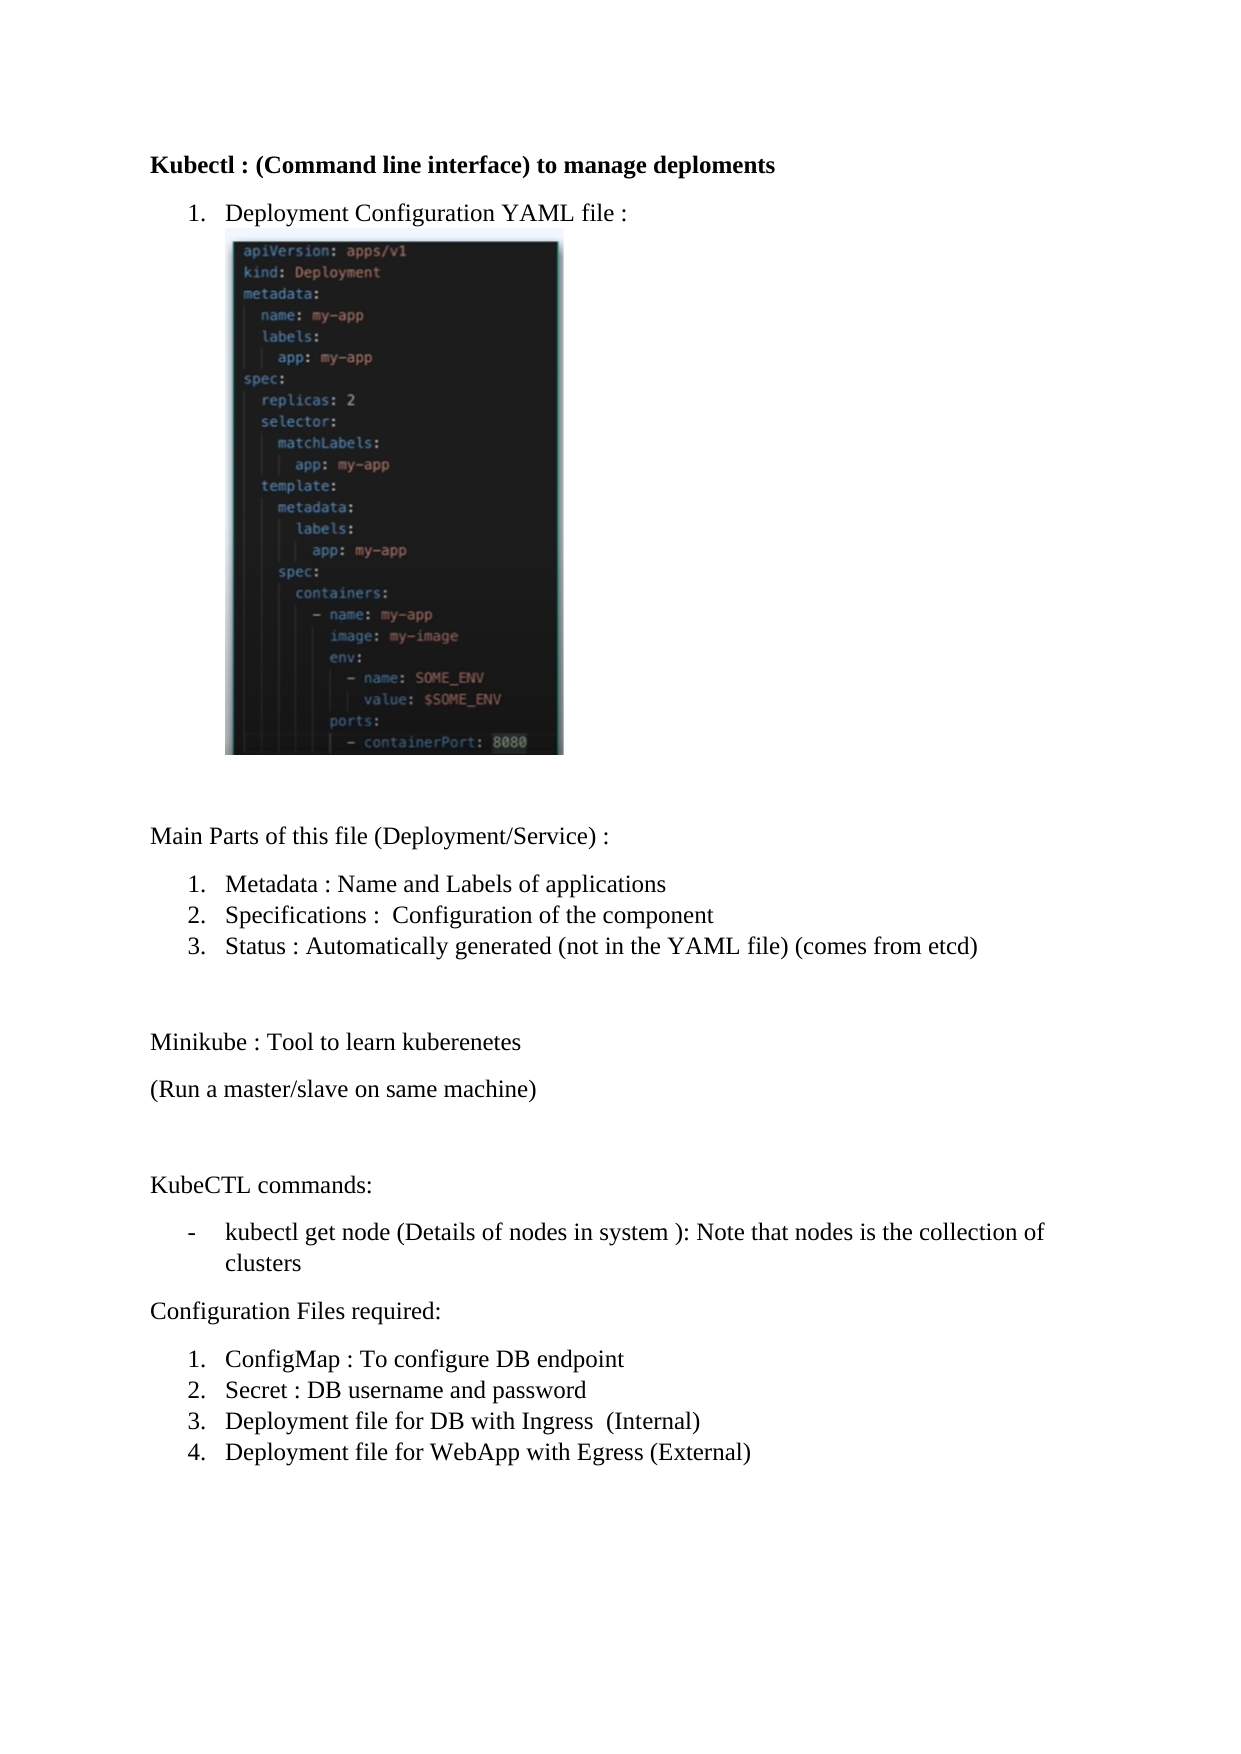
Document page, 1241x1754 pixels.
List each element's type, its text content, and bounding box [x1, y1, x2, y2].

text Kubectl : (Command line interface) to manage deploments [150, 150, 1090, 179]
text Configuration Files required: [150, 1296, 1090, 1325]
list Status : Automatically generated (not in the YAML file) (comes from etcd) [187, 931, 1090, 960]
text Main Parts of this file (Deployment/Service) : [150, 821, 1090, 850]
list Deployment file for WebApp with Egress (External) [187, 1437, 1090, 1466]
text Minikube : Tool to learn kuberenetes [150, 1027, 1090, 1055]
list Deployment file for DB with Ingress (Internal) [187, 1406, 1090, 1435]
list Specifications : Configuration of the component [187, 900, 1090, 929]
list Secret : DB username and password [187, 1375, 1090, 1404]
list kubectl get node (Details of nodes in system ): Note that nodes is the collection of clusters [187, 1217, 1090, 1277]
list Deployment Configuration YAML file : [187, 198, 1090, 226]
picture [225, 228, 564, 755]
list ConfigMap : To configure DB endpoint [187, 1344, 1090, 1373]
text KubeCTL commands: [150, 1170, 1090, 1198]
text (Run a master/slave on same machine) [150, 1074, 1090, 1103]
list Metadata : Name and Labels of applications [187, 869, 1090, 898]
